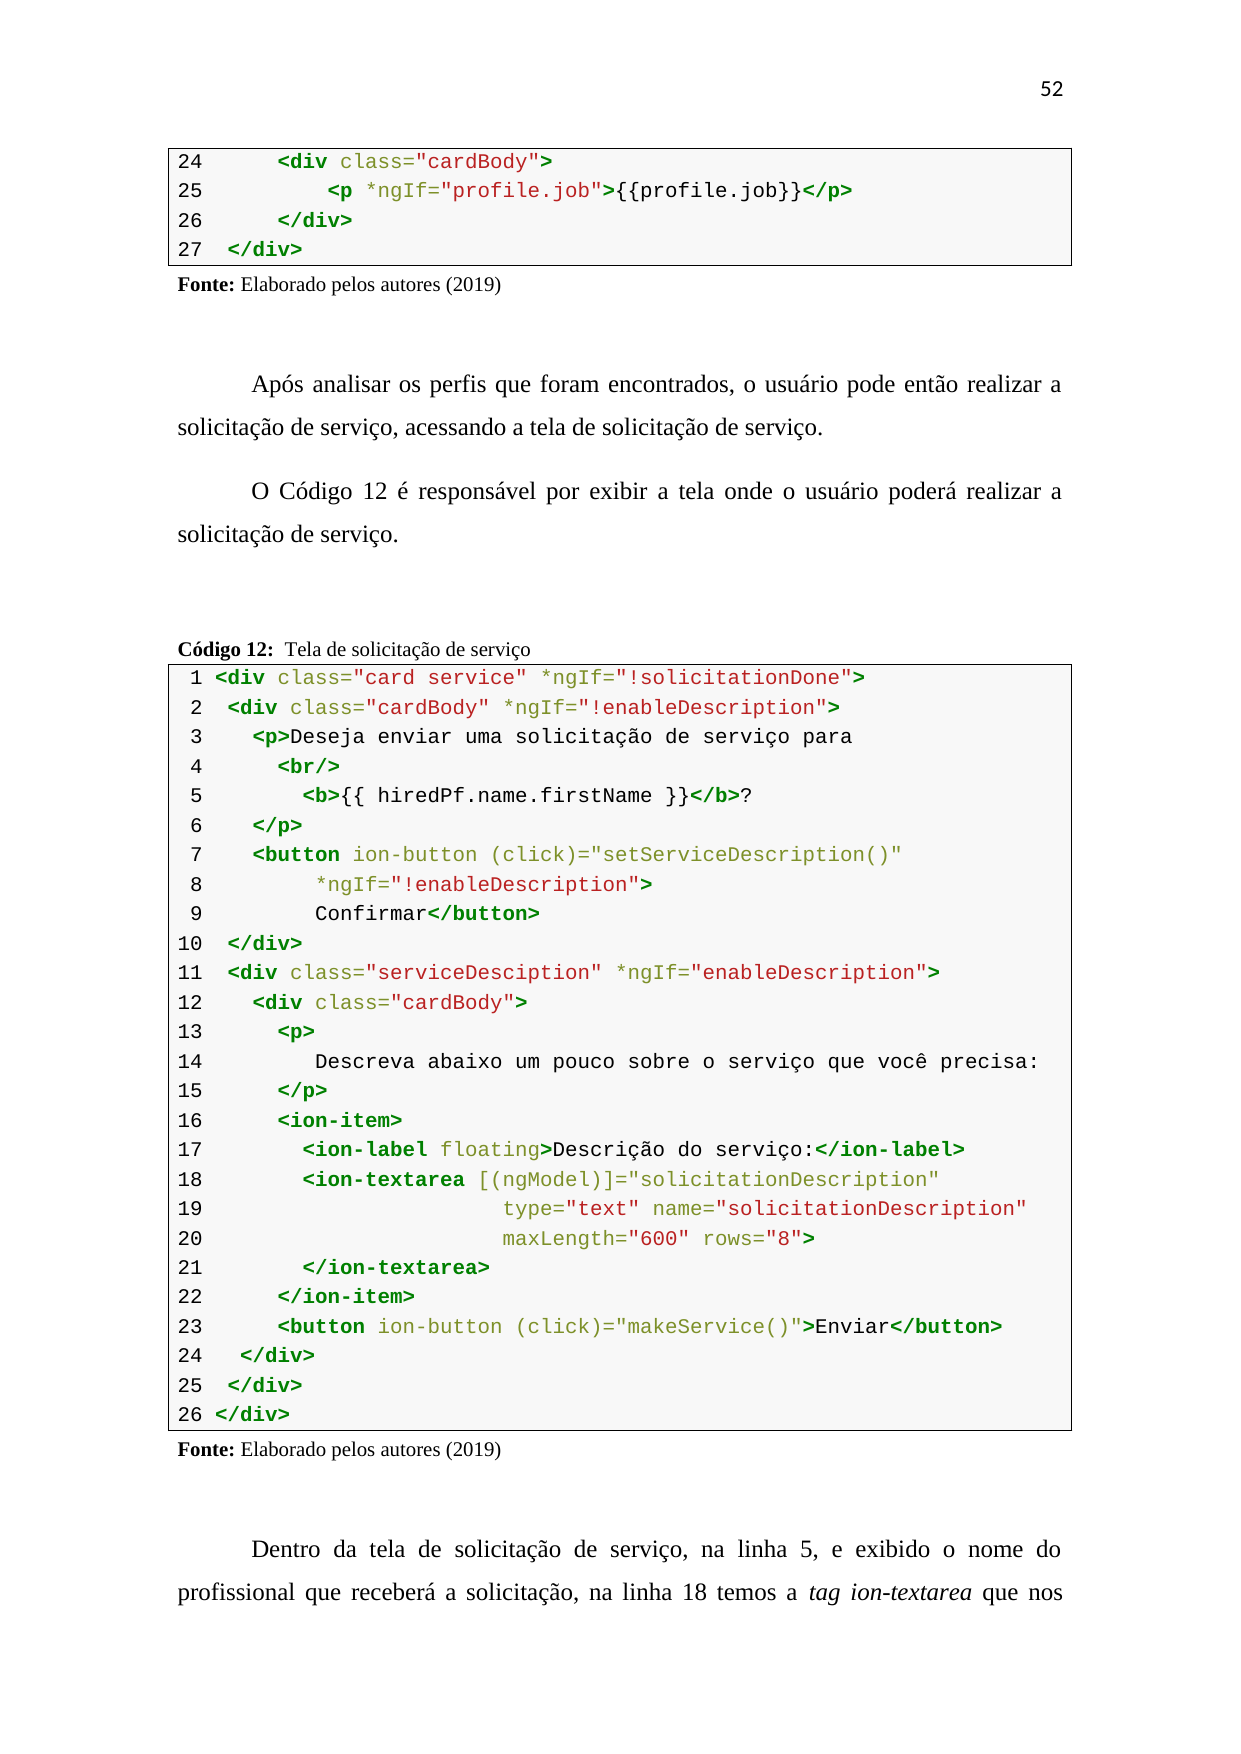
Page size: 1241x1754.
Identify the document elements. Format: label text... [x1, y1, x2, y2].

text 4 <br/> [169, 753, 1071, 779]
text 9 Confirmar</button> [169, 900, 1071, 927]
text 7 <button ion-button (click)="setServiceDescription()" [169, 841, 1071, 868]
text 15 </p> [169, 1077, 1071, 1104]
text 8 *ngIf="!enableDescription"> [169, 871, 1071, 897]
text 12 <div class="cardBody"> [169, 988, 1071, 1015]
text 3 <p>Deseja enviar uma solicitação de serviço para [169, 723, 1071, 750]
text 13 <p> [169, 1018, 1071, 1045]
text 24 <div class="cardBody"> [169, 149, 1071, 174]
text 1 <div class="card service" *ngIf="!solicitationDone"> [169, 665, 1071, 691]
text 19 type="text" name="solicitationDescription" [169, 1195, 1071, 1222]
text 5 <b>{{ hiredPf.name.firstName }}</b>? [169, 782, 1071, 809]
text 14 Descreva abaixo um pouco sobre o serviço que você precisa: [169, 1047, 1071, 1074]
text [177, 1534, 1063, 1606]
text 16 <ion-item> [169, 1106, 1071, 1133]
text 25 <p *ngIf="profile.job">{{profile.job}}</p> [169, 177, 1071, 204]
text 18 <ion-textarea [(ngModel)]="solicitationDescription" [169, 1165, 1071, 1192]
text 24 </div> [169, 1342, 1071, 1369]
text O Código 12 é responsável por exibir a tela onde o usuário poderá realizar a solicitação de serviço. [177, 476, 1063, 548]
text 26 </div> [169, 1401, 1071, 1430]
text 26 </div> [169, 207, 1071, 233]
text 21 </ion-textarea> [169, 1254, 1071, 1281]
text 11 <div class="serviceDesciption" *ngIf="enableDescription"> [169, 959, 1071, 986]
text 2 <div class="cardBody" *ngIf="!enableDescription"> [169, 694, 1071, 721]
text 6 </p> [169, 812, 1071, 838]
text 27 </div> [169, 236, 1071, 265]
text Código 12: Tela de solicitação de serviço [177, 637, 1063, 661]
text 17 <ion-label floating>Descrição do serviço:</ion-label> [169, 1136, 1071, 1163]
text 10 </div> [169, 929, 1071, 956]
text Fonte: Elaborado pelos autores (2019) [177, 1437, 1063, 1461]
text Fonte: Elaborado pelos autores (2019) [177, 272, 1063, 296]
text 22 </ion-item> [169, 1283, 1071, 1310]
text 23 <button ion-button (click)="makeService()">Enviar</button> [169, 1313, 1071, 1339]
text 20 maxLength="600" rows="8"> [169, 1224, 1071, 1251]
text 25 </div> [169, 1372, 1071, 1398]
text Após analisar os perfis que foram encontrados, o usuário pode então realizar a solicitação de serviço, acessando a tela de solicitação de serviço. [177, 369, 1063, 441]
